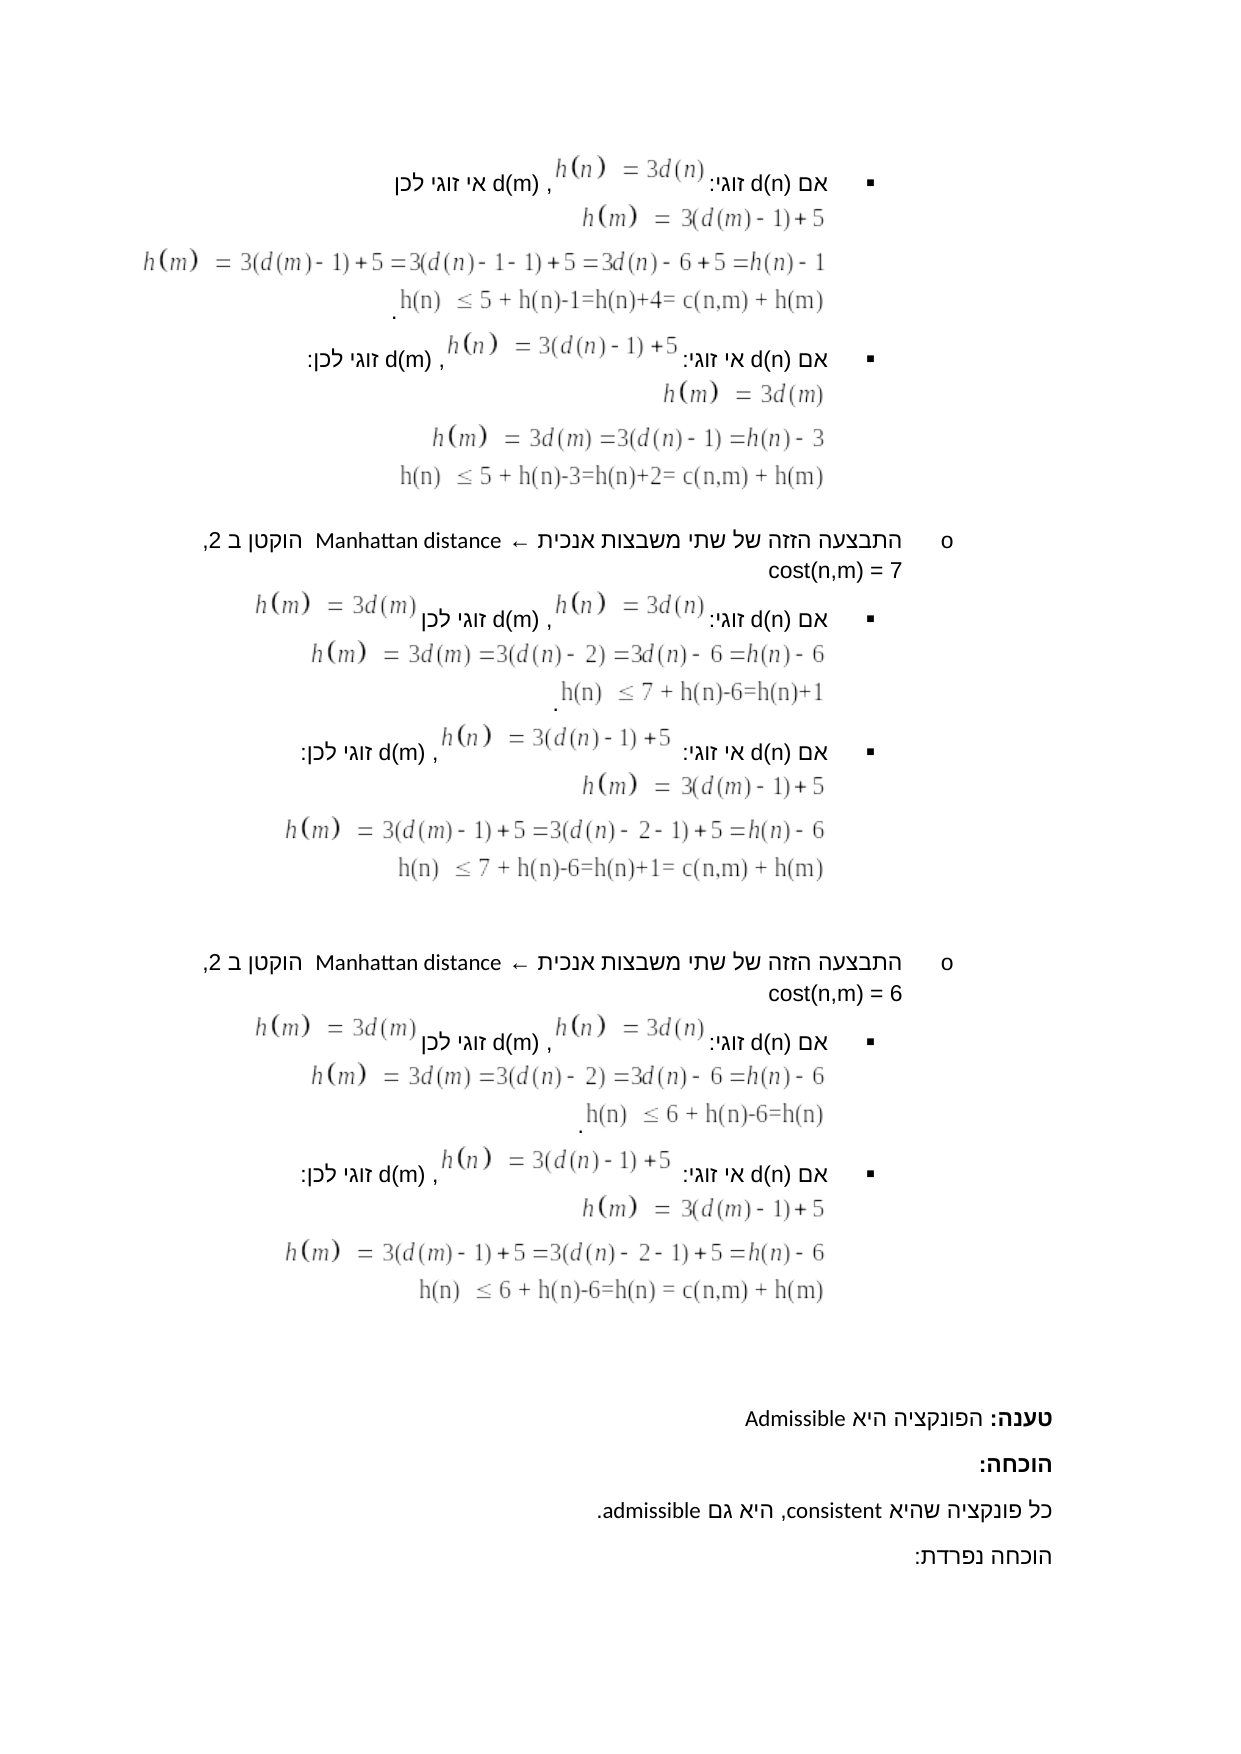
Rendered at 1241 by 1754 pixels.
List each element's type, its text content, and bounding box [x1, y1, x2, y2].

list cost(n,m) = 6 [187, 980, 903, 1006]
text הוכחה נפרדת: [187, 1543, 1053, 1569]
list אם d(n) אי זוגי:, d(m) זוגי לכן: [187, 326, 865, 417]
list אם d(n) זוגי:, d(m) זוגי לכן [187, 586, 865, 676]
text כל פונקציה שהיא consistent, היא גם admissible. [187, 1496, 1053, 1524]
list . [187, 287, 828, 324]
list אם d(n) זוגי:, d(m) זוגי לכן [187, 1008, 865, 1099]
text הוכחה: [187, 1451, 1053, 1477]
list התבצעה הזזה של שתי משבצות אנכית ← Manhattan distance הוקטן ב 2, [187, 526, 940, 555]
list . [187, 679, 828, 716]
list אם d(n) זוגי:, d(m) אי זוגי לכן [187, 150, 865, 284]
list אם d(n) אי זוגי: , d(m) זוגי לכן: [187, 718, 865, 809]
list התבצעה הזזה של שתי משבצות אנכית ← Manhattan distance הוקטן ב 2, [187, 948, 940, 977]
text טענה: הפונקציה היא Admissible [187, 1404, 1053, 1432]
list אם d(n) אי זוגי: , d(m) זוגי לכן: [187, 1140, 865, 1231]
list cost(n,m) = 7 [187, 557, 903, 584]
list . [187, 1101, 828, 1138]
